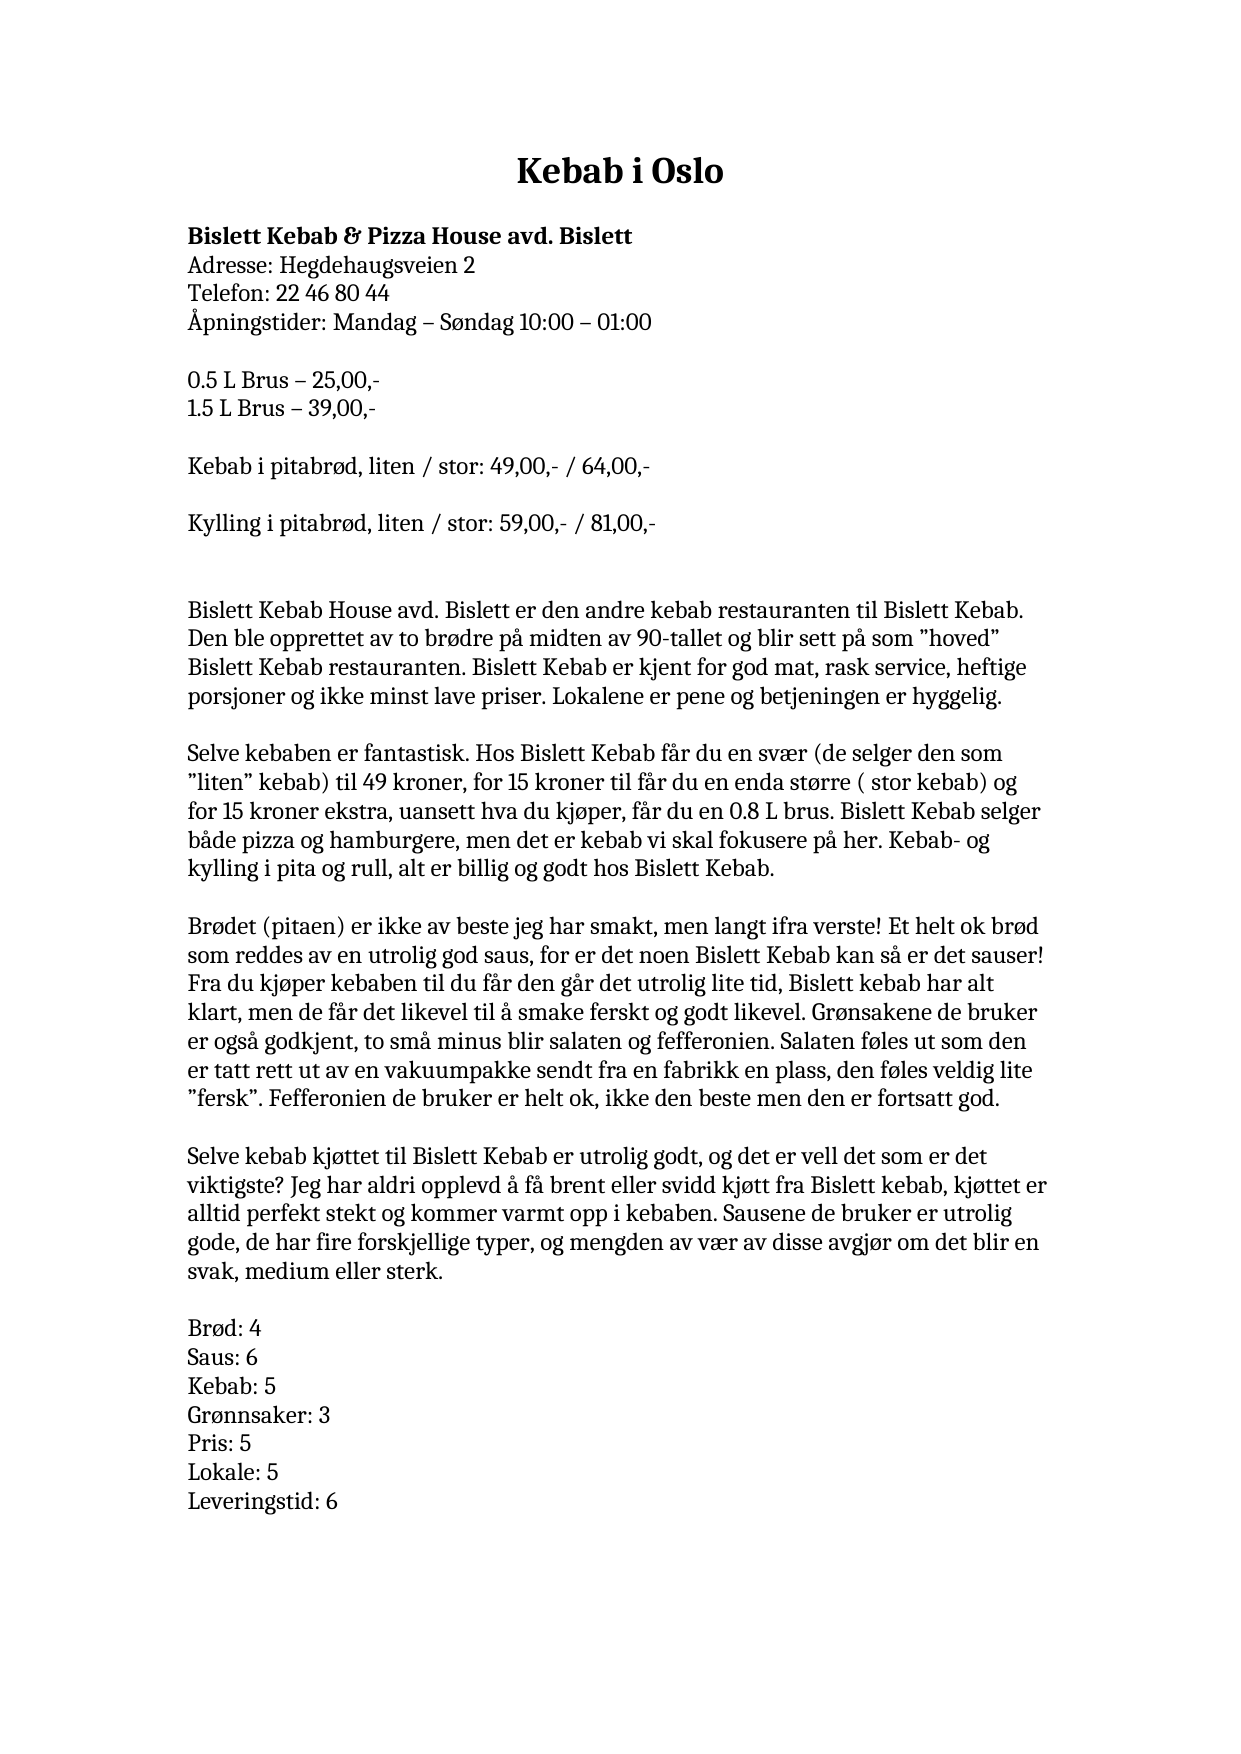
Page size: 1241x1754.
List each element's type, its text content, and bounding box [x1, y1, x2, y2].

text Leveringstid: 6 [187, 1487, 1053, 1516]
text Selve kebaben er fantastisk. Hos Bislett Kebab får du en svær (de selger den som ”liten” kebab) til 49 kroner, for 15 kroner til får du en enda større ( stor kebab) og for 15 kroner ekstra, uansett hva du kjøper, får du en 0.8 L brus. Bislett Kebab selger både pizza og hamburgere, men det er kebab vi skal fokusere på her. Kebab- og kylling i pita og rull, alt er billig og godt hos Bislett Kebab. [187, 739, 1053, 883]
text Kebab i pitabrød, liten / stor: 49,00,- / 64,00,- [187, 452, 1053, 481]
text 0.5 L Brus – 25,00,- [187, 366, 1053, 394]
text Brødet (pitaen) er ikke av beste jeg har smakt, men langt ifra verste! Et helt ok brød som reddes av en utrolig god saus, for er det noen Bislett Kebab kan så er det sauser! Fra du kjøper kebaben til du får den går det utrolig lite tid, Bislett kebab har alt klart, men de får det likevel til å smake ferskt og godt likevel. Grønsakene de bruker er også godkjent, to små minus blir salaten og fefferonien. Salaten føles ut som den er tatt rett ut av en vakuumpakke sendt fra en fabrikk en plass, den føles veldig lite ”fersk”. Fefferonien de bruker er helt ok, ikke den beste men den er fortsatt god. [187, 912, 1053, 1113]
text Kebab: 5 [187, 1372, 1053, 1401]
text 1.5 L Brus – 39,00,- [187, 394, 1053, 423]
text Lokale: 5 [187, 1458, 1053, 1487]
text Kebab i Oslo [187, 150, 1053, 193]
text Bislett Kebab House avd. Bislett er den andre kebab restauranten til Bislett Kebab. Den ble opprettet av to brødre på midten av 90-tallet og blir sett på som ”hoved” Bislett Kebab restauranten. Bislett Kebab er kjent for god mat, rask service, heftige porsjoner og ikke minst lave priser. Lokalene er pene og betjeningen er hyggelig. [187, 596, 1053, 711]
text Telefon: 22 46 80 44 [187, 279, 1053, 308]
text Saus: 6 [187, 1343, 1053, 1372]
text Pris: 5 [187, 1429, 1053, 1458]
text Åpningstider: Mandag – Søndag 10:00 – 01:00 [187, 308, 1053, 337]
text Brød: 4 [187, 1314, 1053, 1343]
text Grønnsaker: 3 [187, 1401, 1053, 1429]
text Bislett Kebab & Pizza House avd. Bislett [187, 222, 1053, 251]
text Selve kebab kjøttet til Bislett Kebab er utrolig godt, og det er vell det som er det viktigste? Jeg har aldri opplevd å få brent eller svidd kjøtt fra Bislett kebab, kjøttet er alltid perfekt stekt og kommer varmt opp i kebaben. Sausene de bruker er utrolig gode, de har fire forskjellige typer, og mengden av vær av disse avgjør om det blir en svak, medium eller sterk. [187, 1142, 1053, 1286]
text Kylling i pitabrød, liten / stor: 59,00,- / 81,00,- [187, 509, 1053, 538]
text Adresse: Hegdehaugsveien 2 [187, 251, 1053, 279]
